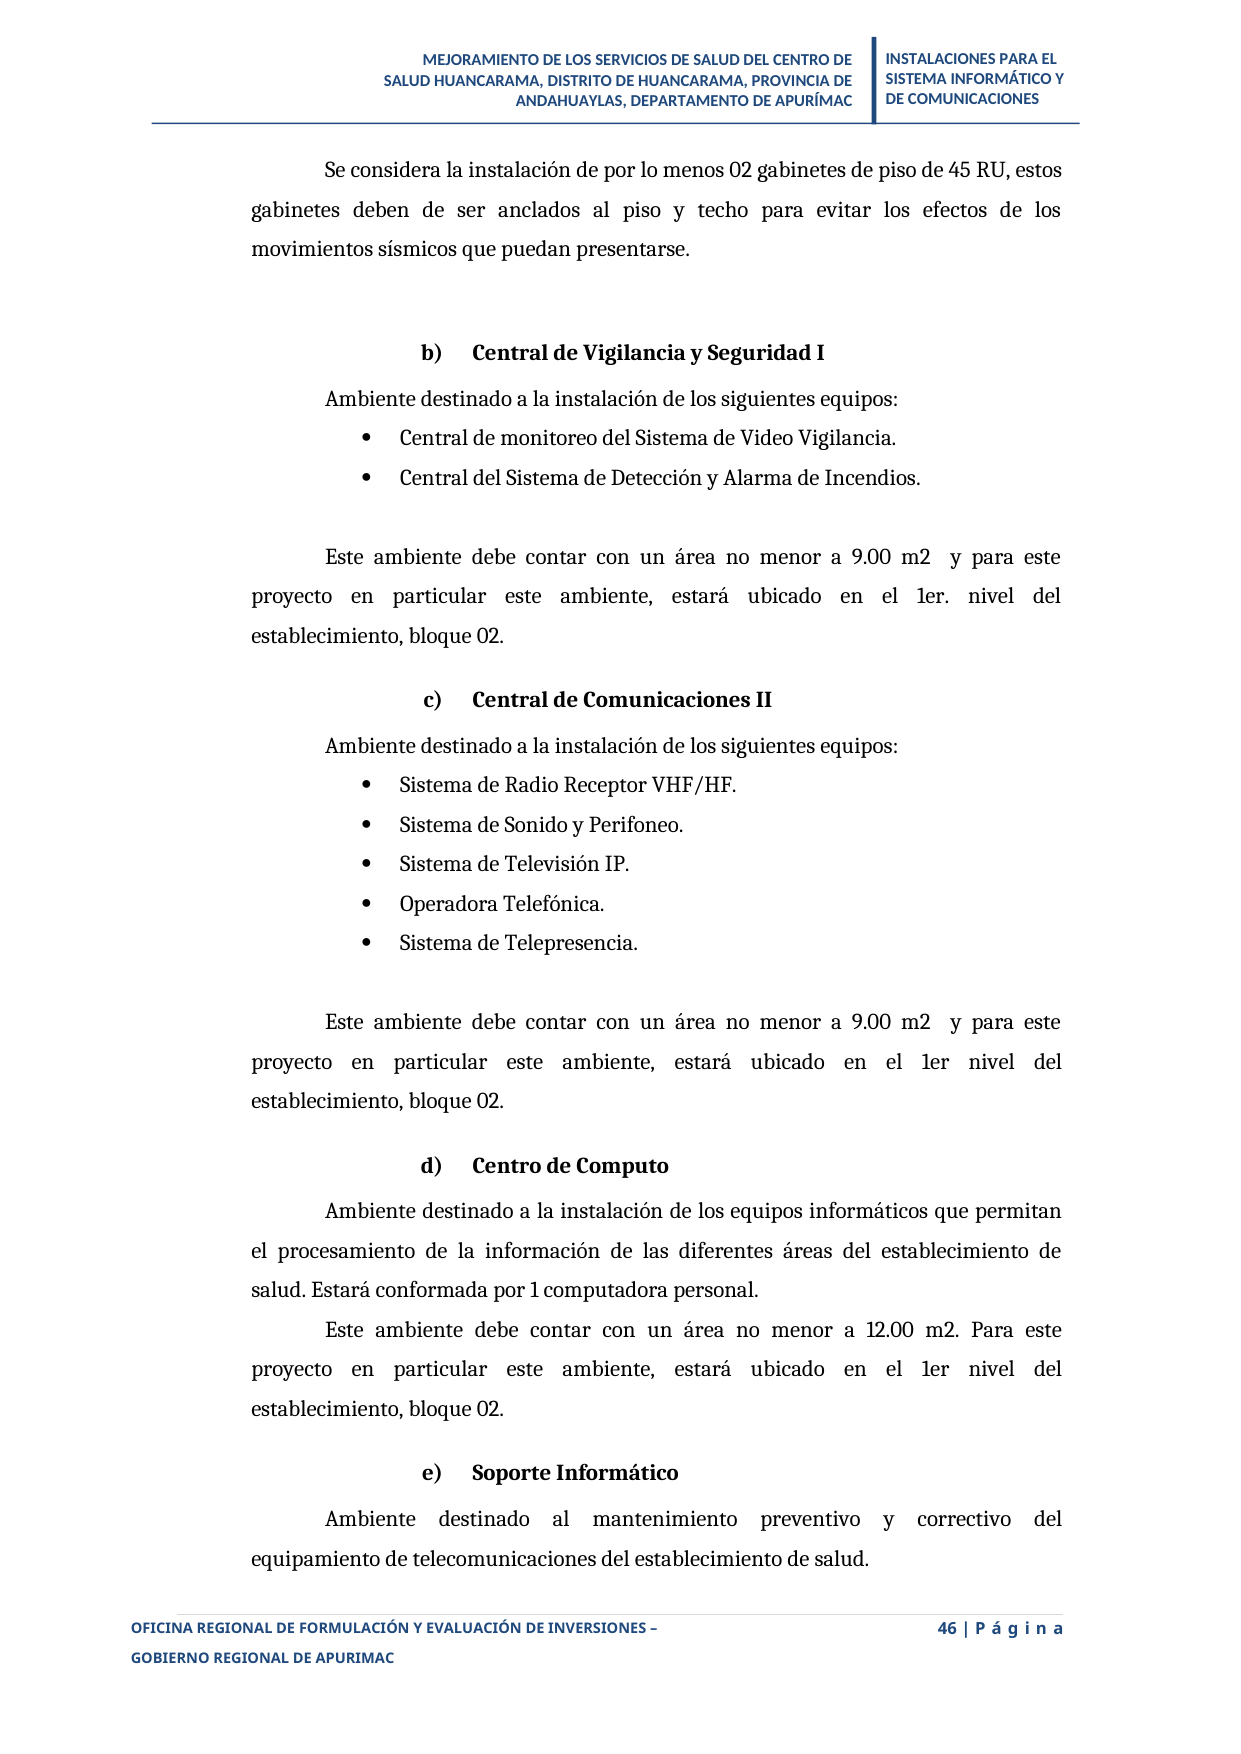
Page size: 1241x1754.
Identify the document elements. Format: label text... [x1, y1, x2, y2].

list Operadora Telefónica. [362, 891, 1063, 917]
text Ambiente destinado a la instalación de los siguientes equipos: [251, 386, 1063, 412]
text Se considera la instalación de por lo menos 02 gabinetes de piso de 45 RU, estos gabinetes deben de ser anclados al piso y techo para evitar los efectos de los movimientos sísmicos que puedan presentarse. [251, 157, 1063, 262]
text Este ambiente debe contar con un área no menor a 9.00 m2 y para este proyecto en particular este ambiente, estará ubicado en el 1er. nivel del establecimiento, bloque 02. [251, 543, 1063, 649]
text Este ambiente debe contar con un área no menor a 9.00 m2 y para este proyecto en particular este ambiente, estará ubicado en el 1er nivel del establecimiento, bloque 02. [251, 1009, 1063, 1114]
list Sistema de Telepresencia. [362, 930, 1063, 956]
list Central de monitoreo del Sistema de Video Vigilancia. [362, 425, 1063, 451]
text Ambiente destinado a la instalación de los equipos informáticos que permitan el procesamiento de la información de las diferentes áreas del establecimiento de salud. Estará conformada por 1 computadora personal. [251, 1198, 1063, 1303]
list Sistema de Televisión IP. [362, 851, 1063, 877]
subtitle Centro de Computo [369, 1152, 1063, 1179]
list Sistema de Radio Receptor VHF/HF. [362, 772, 1063, 798]
list Central del Sistema de Detección y Alarma de Incendios. [362, 464, 1063, 491]
subtitle Central de Comunicaciones II [369, 687, 1063, 713]
text Ambiente destinado al mantenimiento preventivo y correctivo del equipamiento de telecomunicaciones del establecimiento de salud. [251, 1506, 1063, 1572]
list Sistema de Sonido y Perifoneo. [362, 812, 1063, 838]
subtitle Soporte Informático [369, 1460, 1063, 1486]
subtitle Central de Vigilancia y Seguridad I [369, 340, 1063, 366]
text Ambiente destinado a la instalación de los siguientes equipos: [251, 733, 1063, 759]
